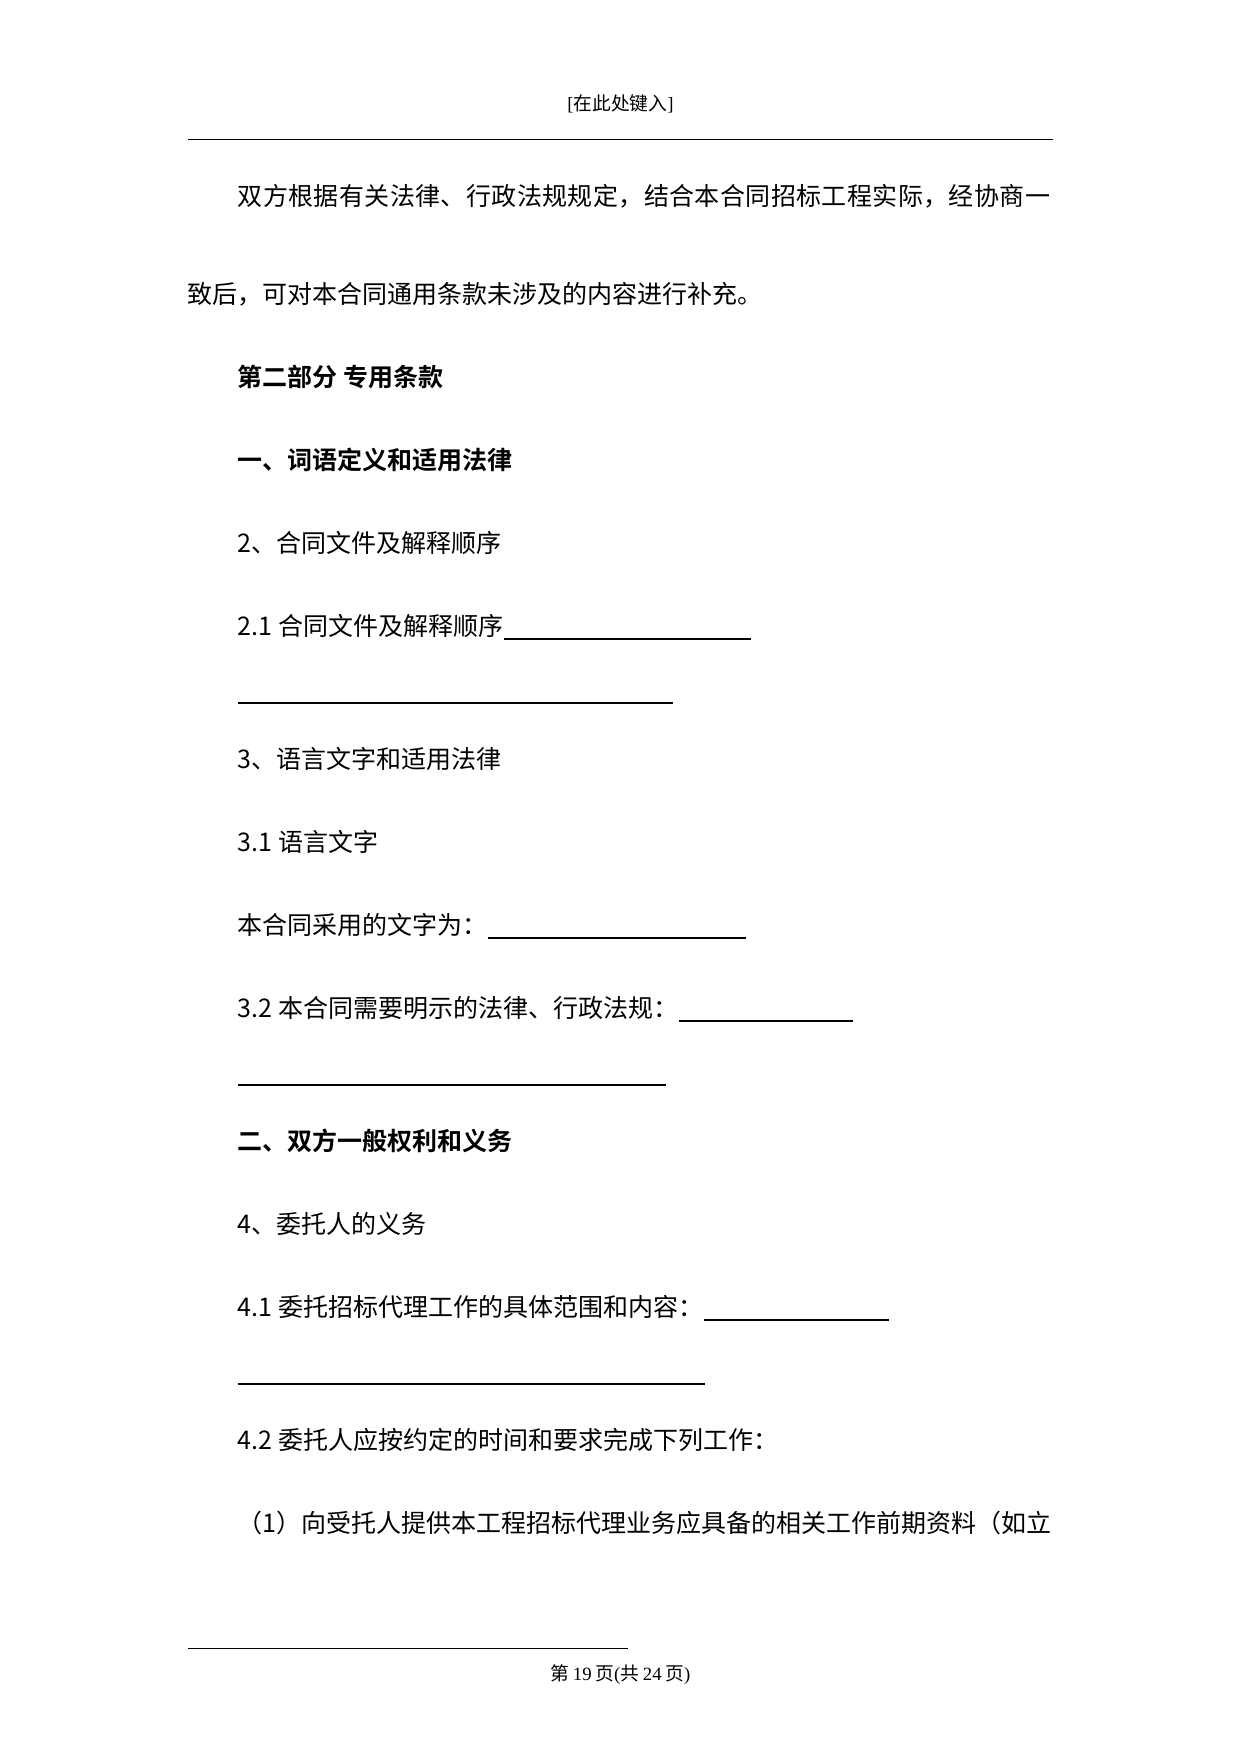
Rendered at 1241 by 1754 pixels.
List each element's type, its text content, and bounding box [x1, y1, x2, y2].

text 4.1 委托招标代理工作的具体范围和内容： [187, 1273, 1053, 1338]
text 2、合同文件及解释顺序 [187, 509, 1053, 574]
text 双方根据有关法律、行政法规规定，结合本合同招标工程实际，经协商一致后，可对本合同通用条款未涉及的内容进行补充。 [187, 162, 1053, 325]
text 一、词语定义和适用法律 [187, 426, 1053, 491]
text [187, 1489, 1053, 1554]
text 3.1 语言文字 [187, 808, 1053, 873]
text 二、双方一般权利和义务 [187, 1107, 1053, 1172]
text 第二部分 专用条款 [187, 343, 1053, 408]
text 3.2 本合同需要明示的法律、行政法规： [187, 974, 1053, 1039]
text 2.1 合同文件及解释顺序 [187, 592, 1053, 657]
text 4、委托人的义务 [187, 1190, 1053, 1255]
text 4.2 委托人应按约定的时间和要求完成下列工作： [187, 1406, 1053, 1471]
text 本合同采用的文字为： [187, 891, 1053, 956]
text 3、语言文字和适用法律 [187, 725, 1053, 790]
